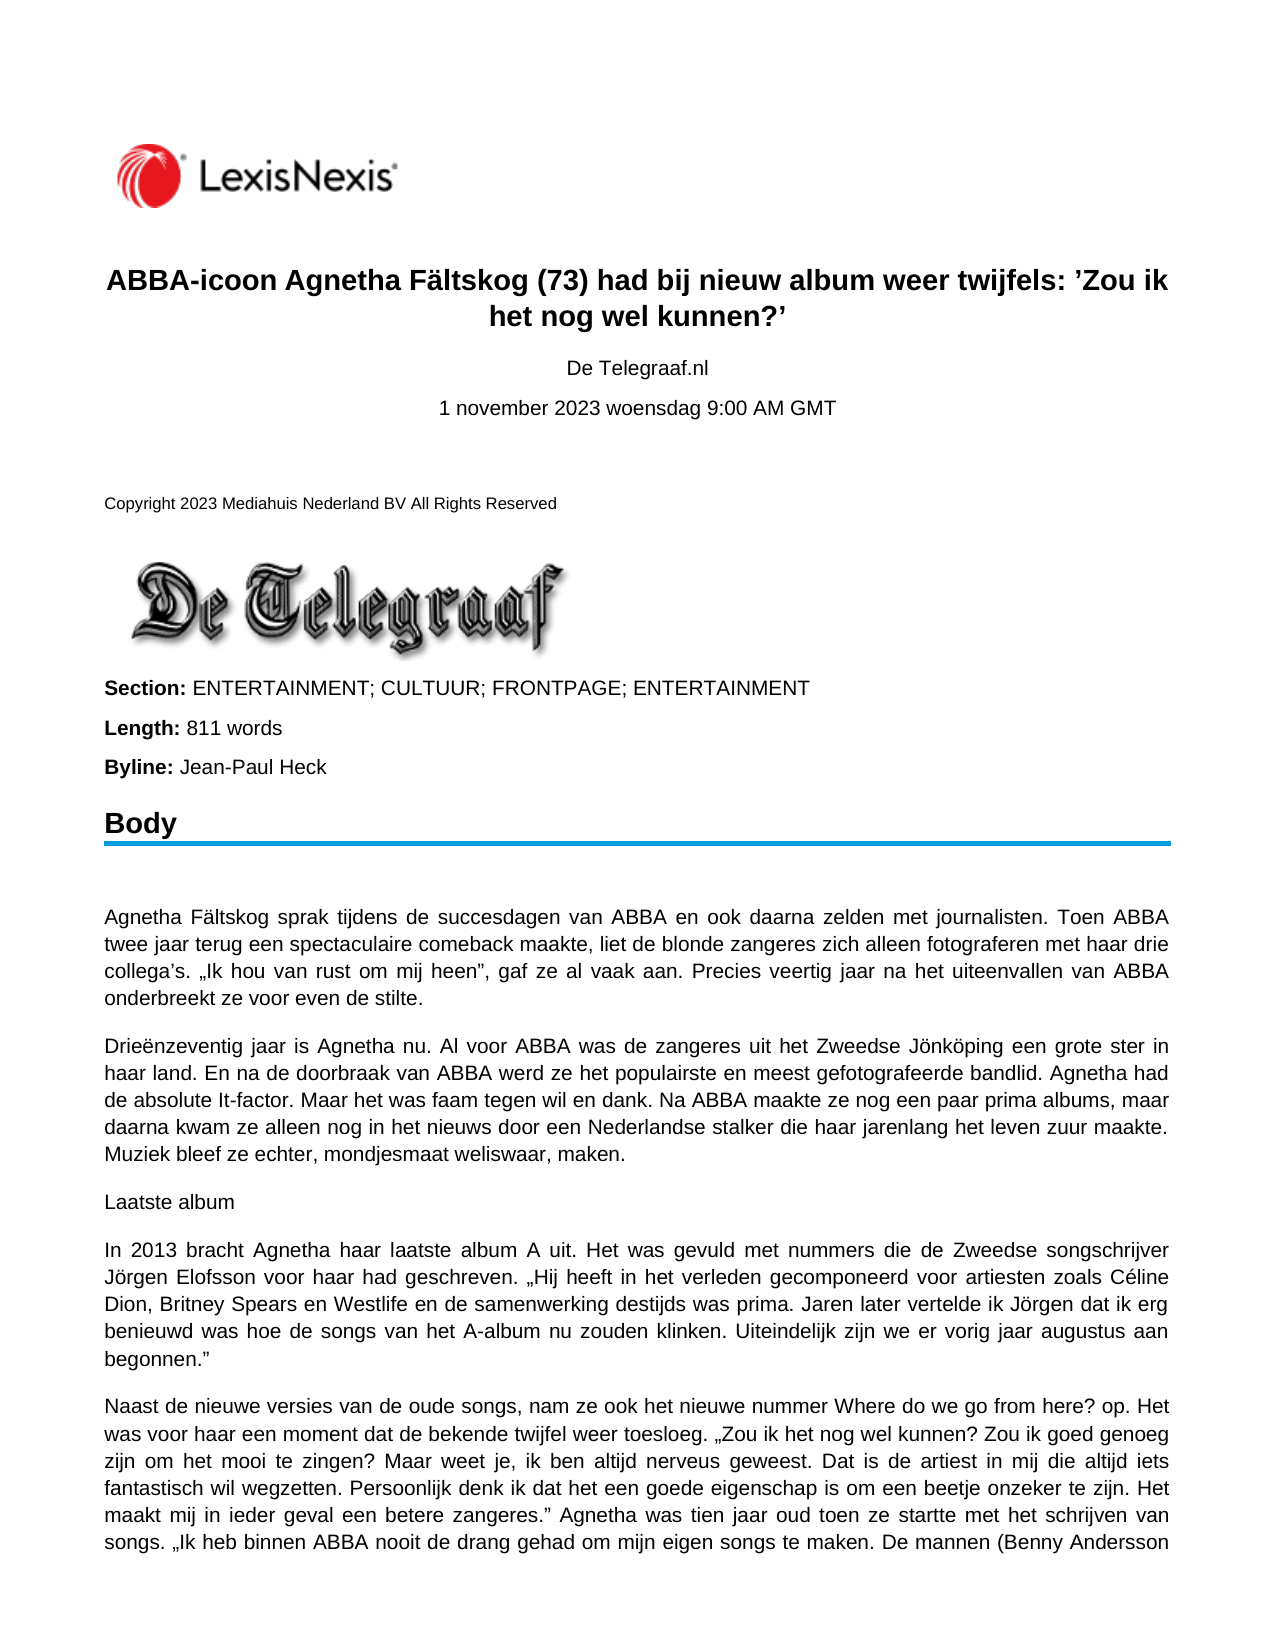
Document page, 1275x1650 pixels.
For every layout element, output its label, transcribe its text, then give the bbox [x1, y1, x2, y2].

text Agnetha Fältskog sprak tijdens de succesdagen van ABBA en ook daarna zelden met journalisten. Toen ABBA twee jaar terug een spectaculaire comeback maakte, liet de blonde zangeres zich alleen fotograferen met haar drie collega’s. „Ik hou van rust om mij heen”, gaf ze al vaak aan. Precies veertig jaar na het uiteenvallen van ABBA onderbreekt ze voor even de stilte. [104, 902, 1171, 1010]
text In 2013 bracht Agnetha haar laatste album A uit. Het was gevuld met nummers die de Zweedse songschrijver Jörgen Elofsson voor haar had geschreven. „Hij heeft in het verleden gecomponeerd voor artiesten zoals Céline Dion, Britney Spears en Westlife en de samenwerking destijds was prima. Jaren later vertelde ik Jörgen dat ik erg benieuwd was hoe de songs van het A-album nu zouden klinken. Uiteindelijk zijn we er vorig jaar augustus aan begonnen.” [104, 1235, 1171, 1370]
picture [104, 144, 412, 208]
text De Telegraaf.nl [104, 353, 1171, 380]
text Byline: Jean-Paul Heck [104, 752, 1171, 779]
subtitle ABBA-icoon Agnetha Fältskog (73) had bij nieuw album weer twijfels: ’Zou ik het nog wel kunnen?’ [104, 261, 1171, 332]
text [104, 1391, 1171, 1554]
text 1 november 2023 woensdag 9:00 AM GMT [104, 393, 1171, 420]
text Length: 811 words [104, 712, 1171, 739]
text Copyright 2023 Mediahuis Nederland BV All Rights Reserved [104, 461, 1171, 513]
text Drieënzeventig jaar is Agnetha nu. Al voor ABBA was de zangeres uit het Zweedse Jönköping een grote ster in haar land. En na de doorbraak van ABBA werd ze het populairste en meest gefotografeerde bandlid. Agnetha had de absolute It-factor. Maar het was faam tegen wil en dank. Na ABBA maakte ze nog een paar prima albums, maar daarna kwam ze alleen nog in het nieuws door een Nederlandse stalker die haar jarenlang het leven zuur maakte. Muziek bleef ze echter, mondjesmaat weliswaar, maken. [104, 1031, 1171, 1166]
text Body [104, 804, 1171, 839]
text Section: ENTERTAINMENT; CULTUUR; FRONTPAGE; ENTERTAINMENT [104, 673, 1171, 700]
text Laatste album [104, 1187, 1171, 1214]
